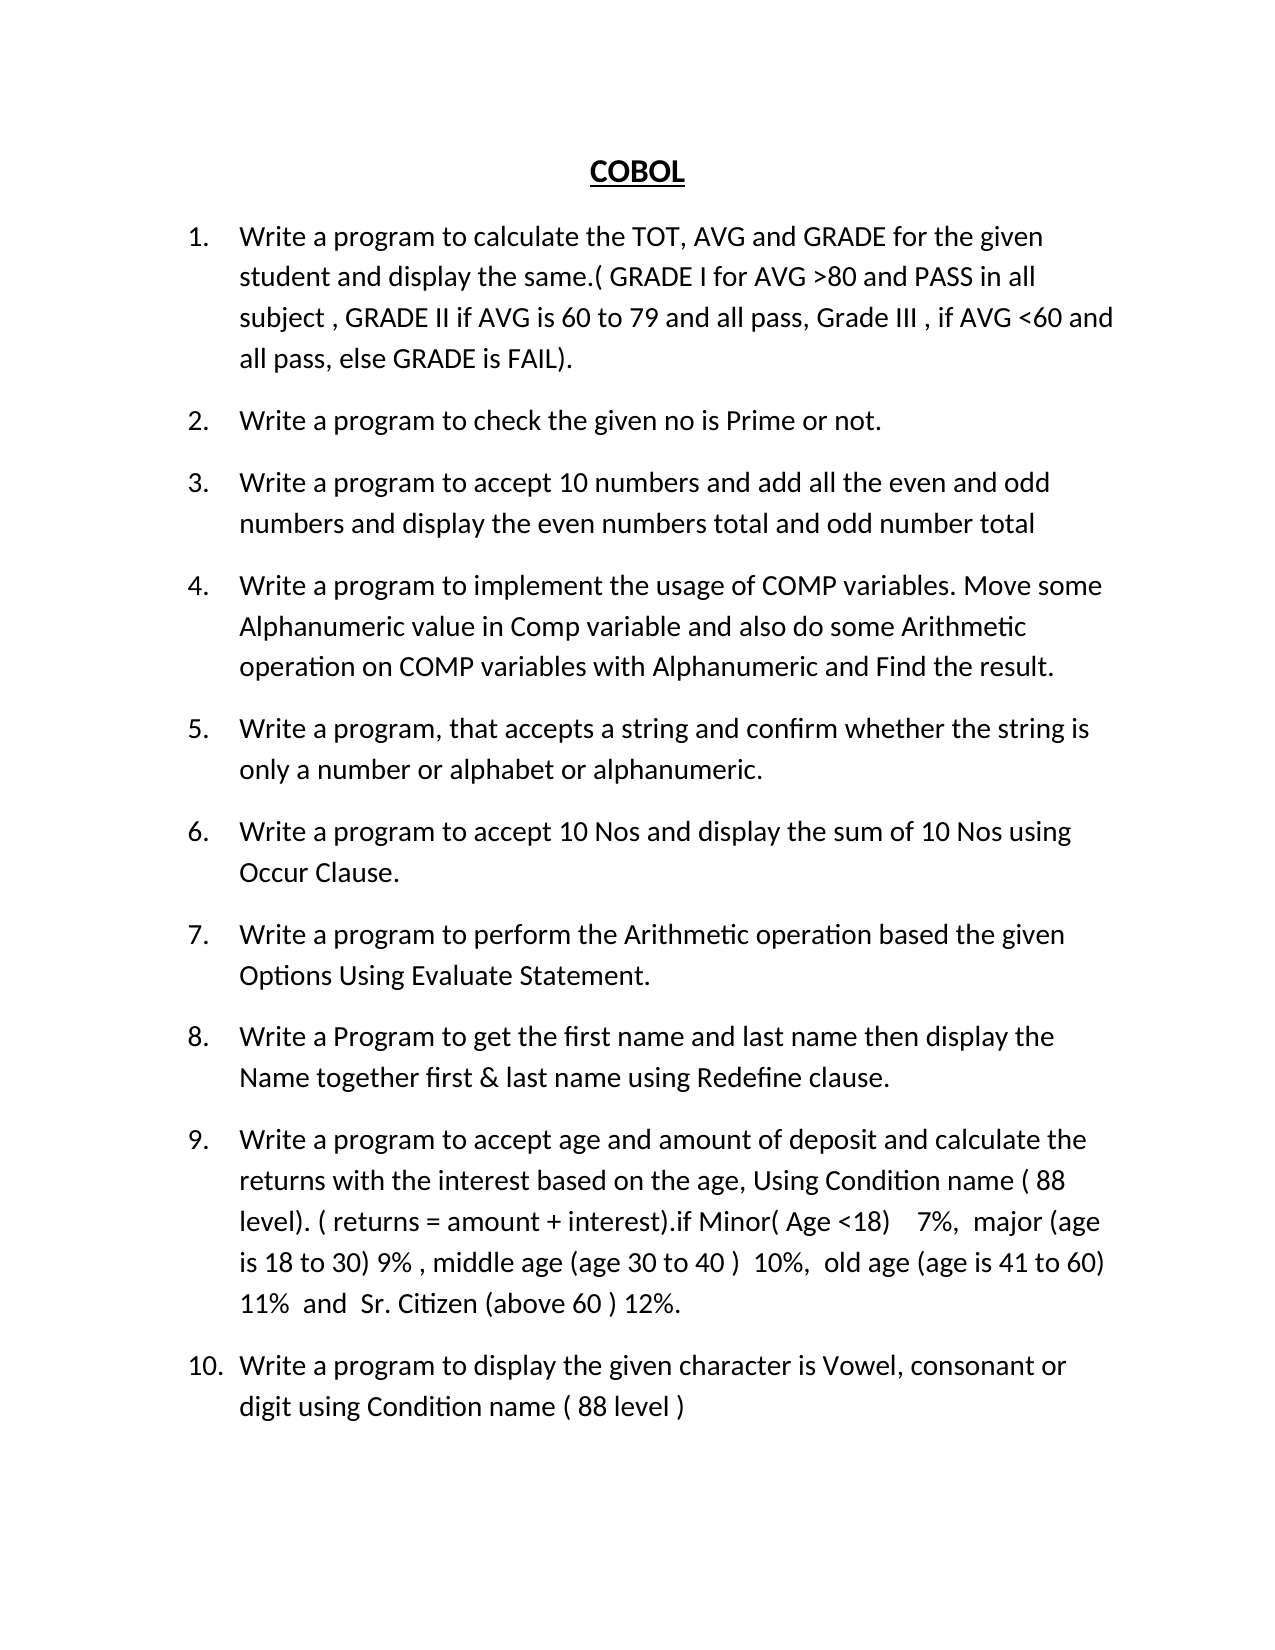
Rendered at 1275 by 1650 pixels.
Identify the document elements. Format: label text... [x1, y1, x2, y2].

text COBOL [150, 150, 1125, 191]
list Write a program to accept 10 numbers and add all the even and odd numbers and display the even numbers total and odd number total [187, 464, 1125, 541]
list Write a program, that accepts a string and confirm whether the string is only a number or alphabet or alphanumeric. [187, 710, 1125, 787]
list Write a program to perform the Arithmetic operation based the given Options Using Evaluate Statement. [187, 916, 1125, 992]
list Write a program to display the given character is Vowel, consonant or digit using Condition name ( 88 level ) [187, 1347, 1125, 1423]
list Write a program to accept 10 Nos and display the sum of 10 Nos using Occur Clause. [187, 813, 1125, 889]
list Write a Program to get the first name and last name then display the Name together first & last name using Redefine clause. [187, 1018, 1125, 1095]
list Write a program to calculate the TOT, AVG and GRADE for the given student and display the same.( GRADE I for AVG >80 and PASS in all subject , GRADE II if AVG is 60 to 79 and all pass, Grade III , if AVG <60 and all pass, else GRADE is FAIL). [187, 218, 1125, 376]
list Write a program to accept age and amount of deposit and calculate the returns with the interest based on the age, Using Condition name ( 88 level). ( returns = amount + interest).if Minor( Age <18) 7%, major (age is 18 to 30) 9% , middle age (age 30 to 40 ) 10%, old age (age is 41 to 60) 11% and Sr. Citizen (above 60 ) 12%. [187, 1121, 1125, 1321]
list Write a program to check the given no is Prime or not. [187, 402, 1125, 438]
list Write a program to implement the usage of COMP variables. Move some Alphanumeric value in Comp variable and also do some Arithmetic operation on COMP variables with Alphanumeric and Find the result. [187, 567, 1125, 684]
